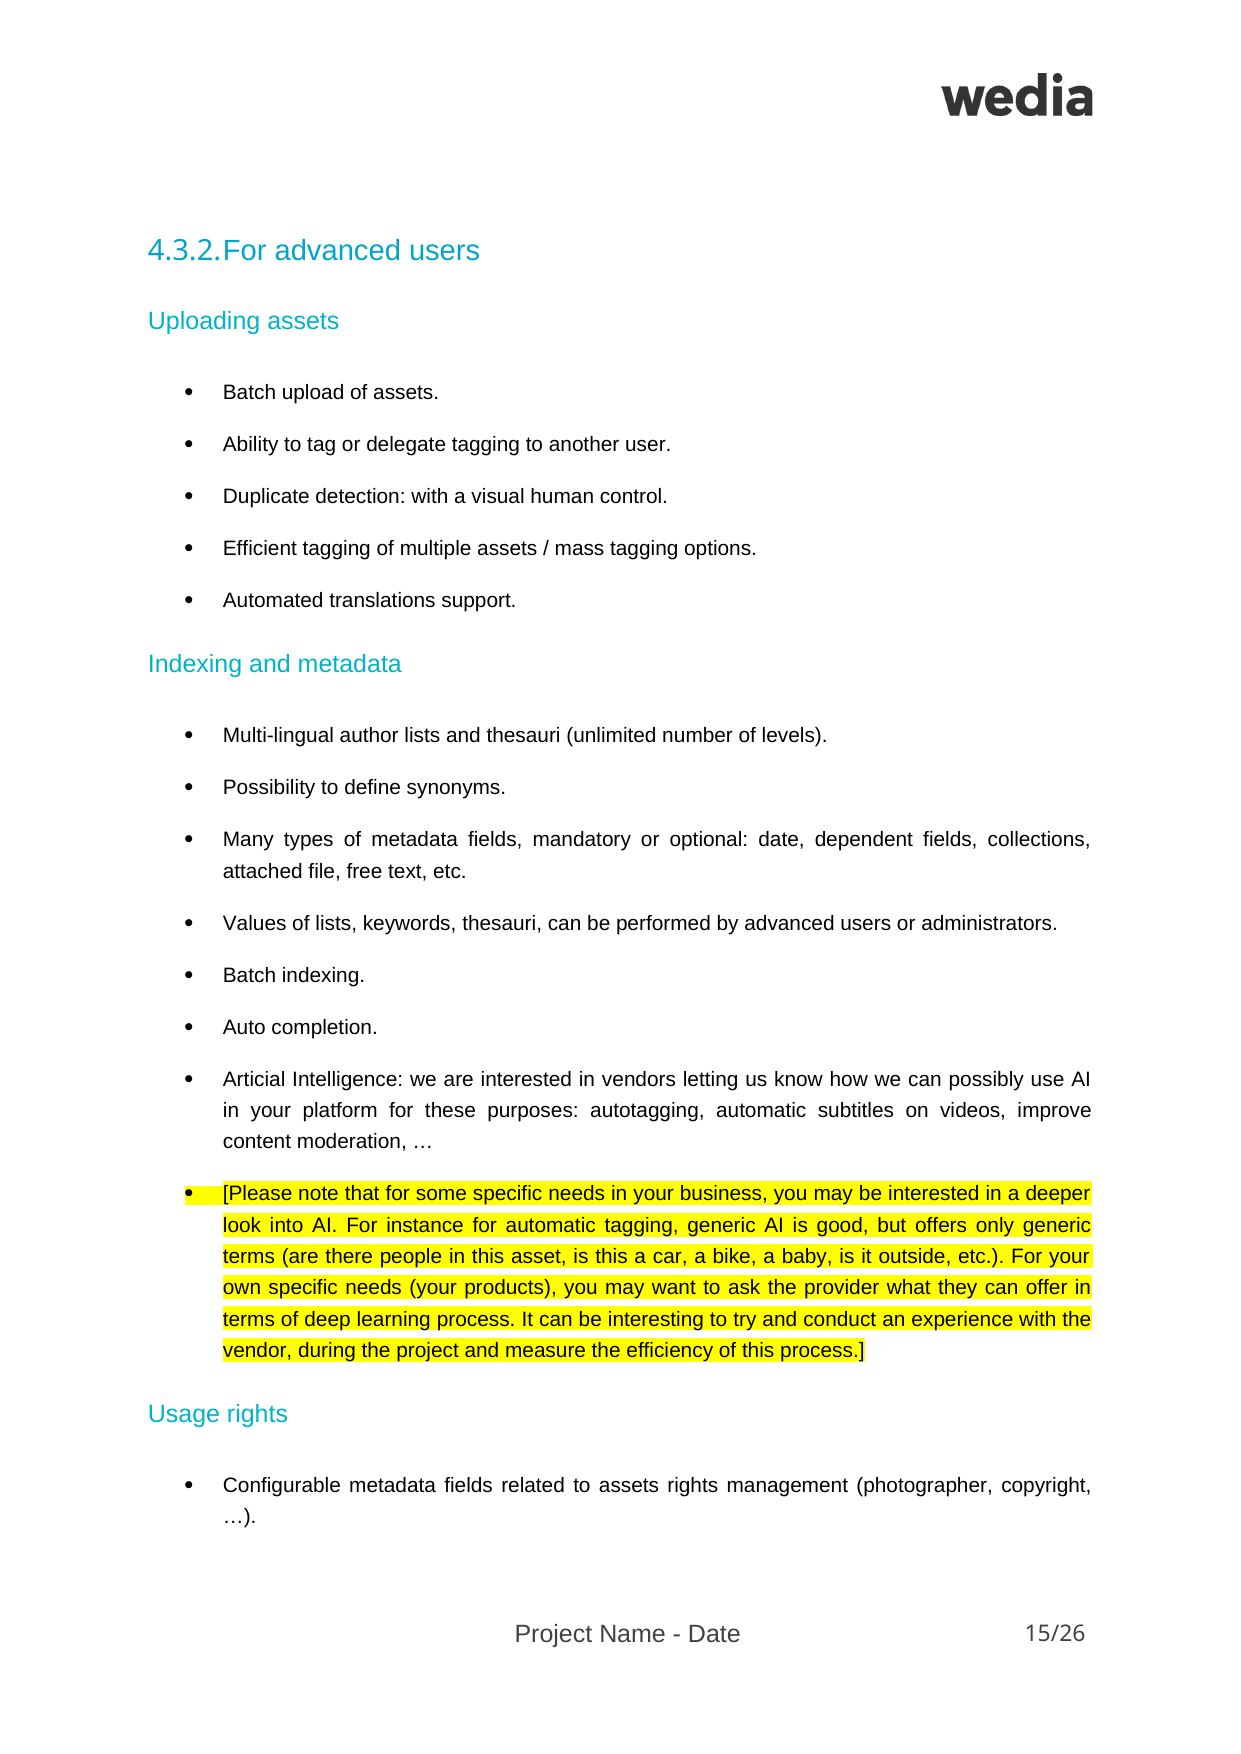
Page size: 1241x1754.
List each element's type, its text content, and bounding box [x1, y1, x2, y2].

picture [941, 73, 1093, 116]
text Indexing and metadata [148, 649, 1092, 678]
text Possibility to define synonyms. [185, 768, 1092, 799]
text Automated translations support. [185, 581, 1092, 612]
text Ability to tag or delegate tagging to another user. [185, 424, 1092, 456]
subtitle For advanced users [148, 229, 1092, 269]
text [Please note that for some specific needs in your business, you may be interested in a deeper look into AI. For instance for automatic tagging, generic AI is good, but offers only generic terms (are there people in this asset, is this a car, a bike, a baby, is it outside, etc.). For your own specific needs (your products), you may want to ask the provider what they can offer in terms of deep learning process. It can be interesting to try and conduct an experience with the vendor, during the project and measure the efficiency of this process.] [185, 1205, 1092, 1362]
text Values of lists, keywords, thesauri, can be performed by advanced users or administrators. [185, 903, 1092, 934]
text Duplicate detection: with a visual human control. [185, 477, 1092, 508]
text Efficient tagging of multiple assets / mass tagging options. [185, 529, 1092, 560]
text Auto completion. [185, 1007, 1092, 1039]
text Multi-lingual author lists and thesauri (unlimited number of levels). [185, 716, 1092, 747]
text Articial Intelligence: we are interested in vendors letting us know how we can possibly use AI in your platform for these purposes: autotagging, automatic subtitles on videos, improve content moderation, … [185, 1059, 1092, 1153]
text Configurable metadata fields related to assets rights management (photographer, copyright, …). [185, 1465, 1092, 1528]
text Batch indexing. [185, 955, 1092, 987]
text Uploading assets [148, 306, 1092, 335]
text Many types of metadata fields, mandatory or optional: date, dependent fields, collections, attached file, free text, etc. [185, 820, 1092, 882]
text Usage rights [148, 1399, 1092, 1428]
text Batch upload of assets. [185, 372, 1092, 404]
